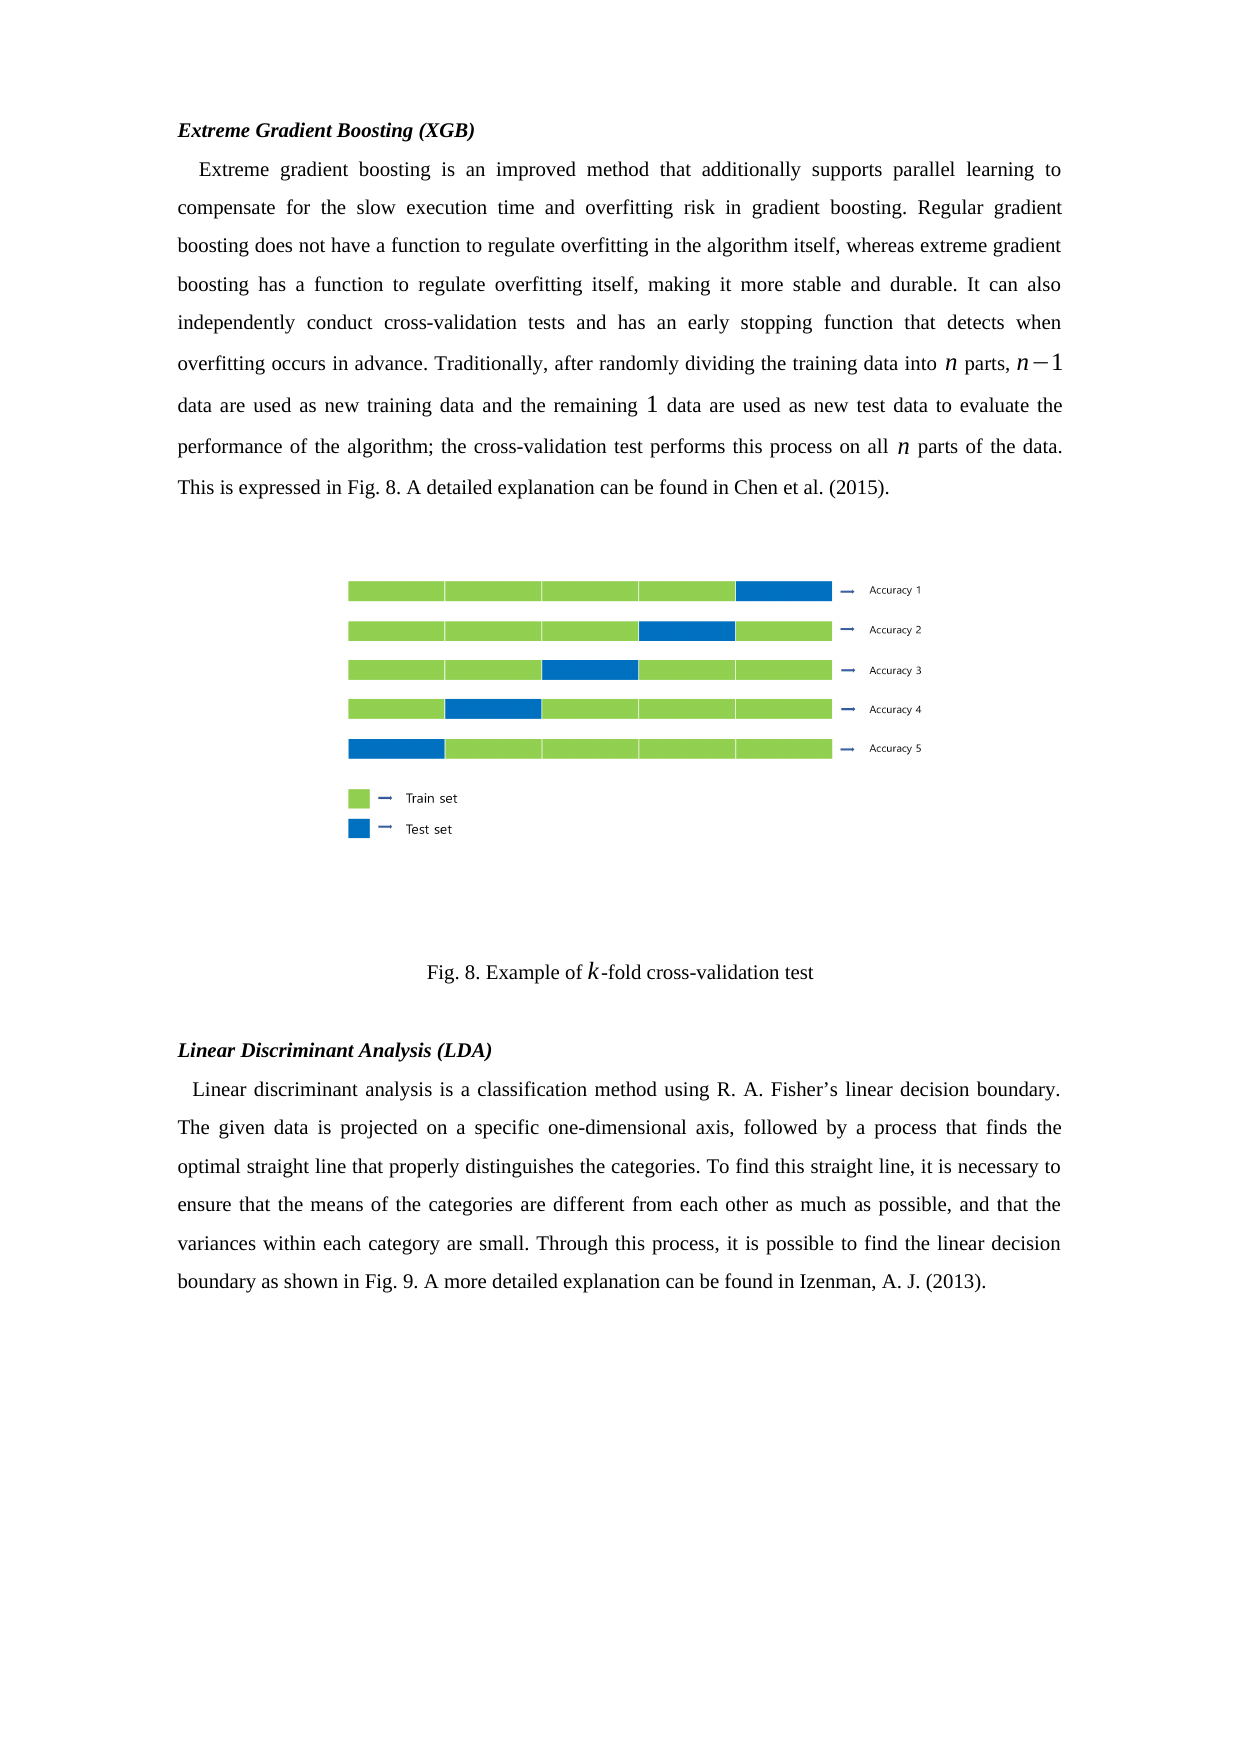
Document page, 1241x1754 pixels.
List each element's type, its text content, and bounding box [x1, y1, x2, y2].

table_header [177, 513, 1039, 919]
text Extreme Gradient Boosting (XGB) [177, 118, 1063, 142]
text Linear Discriminant Analysis (LDA) [177, 1038, 1063, 1062]
text Fig. 8. Example of -fold cross-validation test [177, 958, 1063, 985]
picture [245, 516, 972, 903]
text Linear discriminant analysis is a classification method using R. A. Fisher’s linear decision boundary. The given data is projected on a specific one-dimensional axis, followed by a process that finds the optimal straight line that properly distinguishes the categories. To find this straight line, it is necessary to ensure that the means of the categories are different from each other as much as possible, and that the variances within each category are small. Through this process, it is possible to find the linear decision boundary as shown in Fig. 9. A more detailed explanation can be found in Izenman, A. J. (2013). [177, 1077, 1063, 1293]
text Extreme gradient boosting is an improved method that additionally supports parallel learning to compensate for the slow execution time and overfitting risk in gradient boosting. Regular gradient boosting does not have a function to regulate overfitting in the algorithm itself, whereas extreme gradient boosting has a function to regulate overfitting itself, making it more stable and durable. It can also independently conduct cross-validation tests and has an early stopping function that detects when overfitting occurs in advance. Traditionally, after randomly dividing the training data into parts, data are used as new training data and the remaining data are used as new test data to evaluate the performance of the algorithm; the cross-validation test performs this process on all parts of the data. This is expressed in Fig. 8. A detailed explanation can be found in Chen et al. (2015). [177, 157, 1063, 499]
